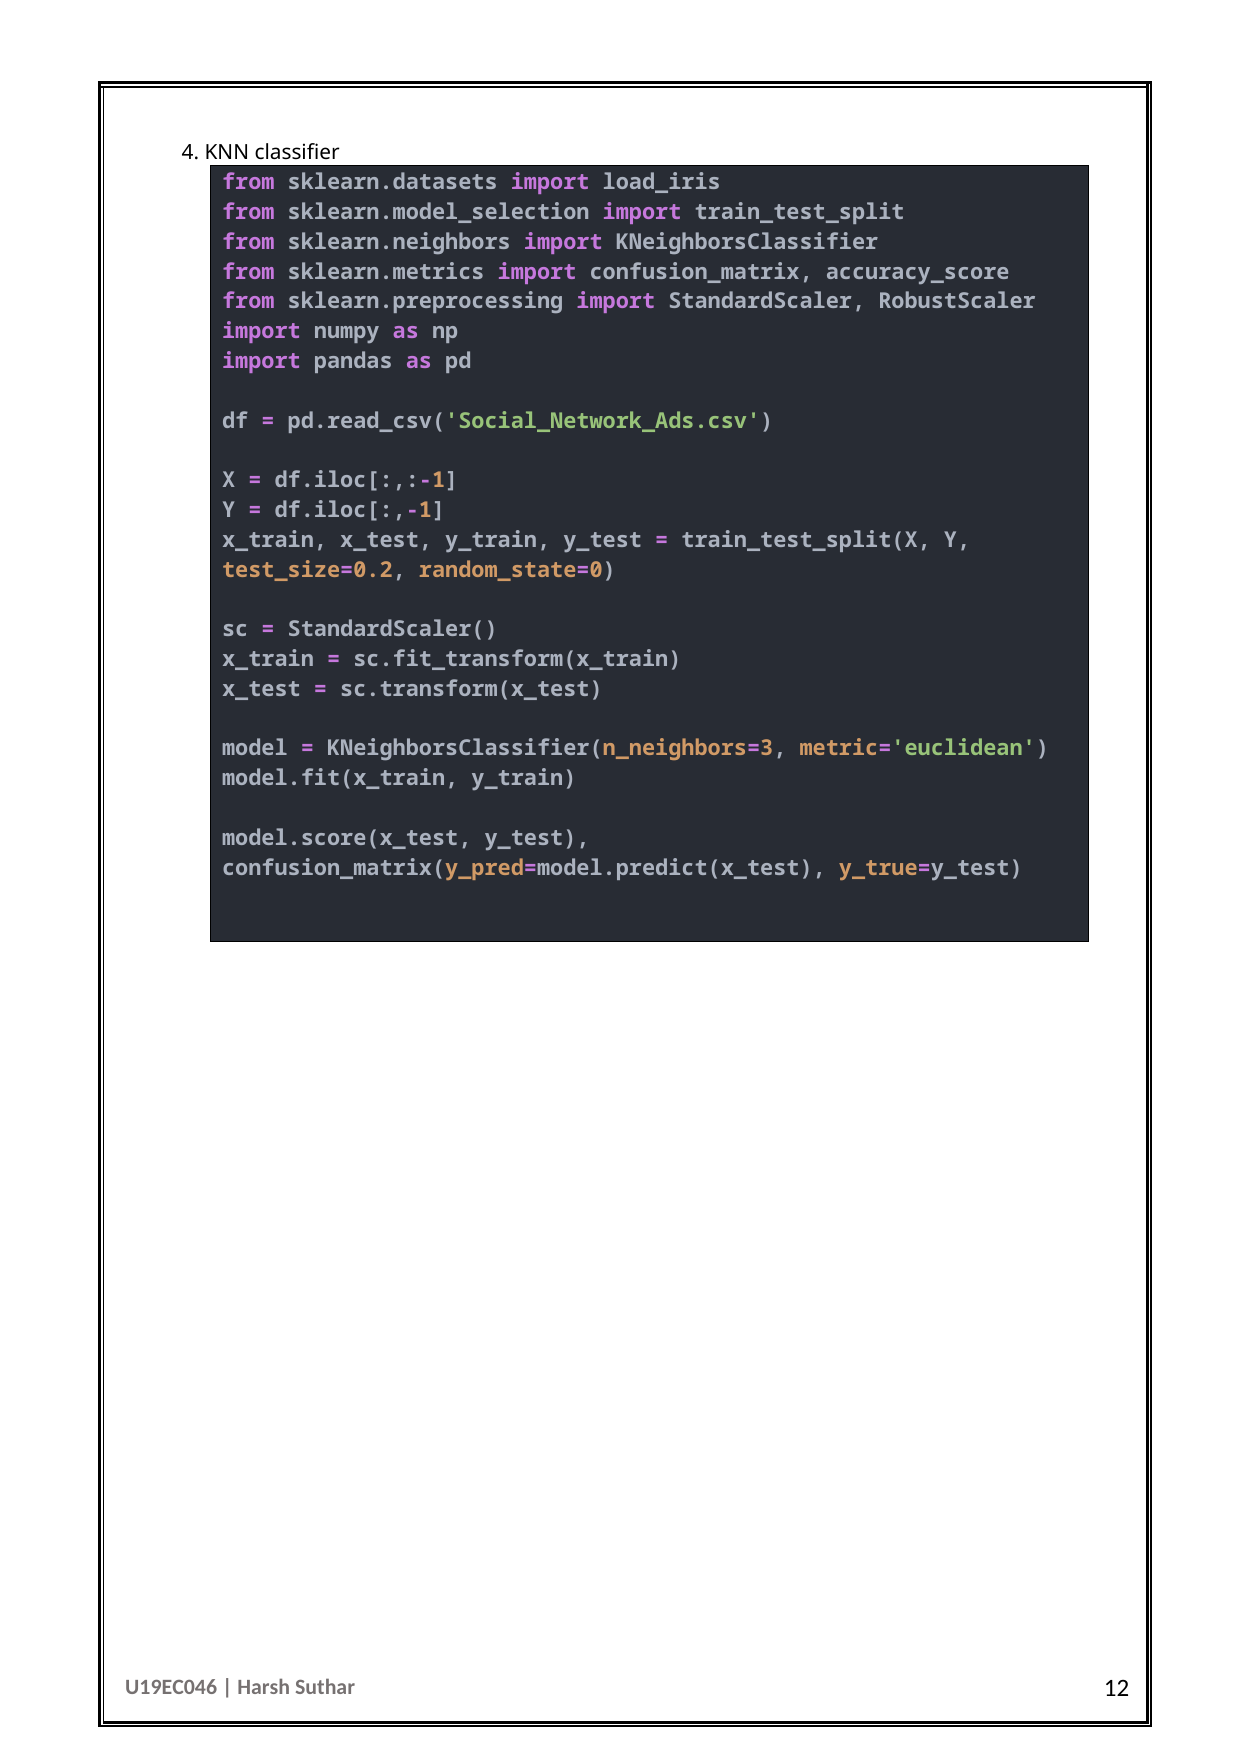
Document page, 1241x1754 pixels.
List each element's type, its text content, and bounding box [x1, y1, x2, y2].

list KNN classifier [167, 137, 1083, 165]
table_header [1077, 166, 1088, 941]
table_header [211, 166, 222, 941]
